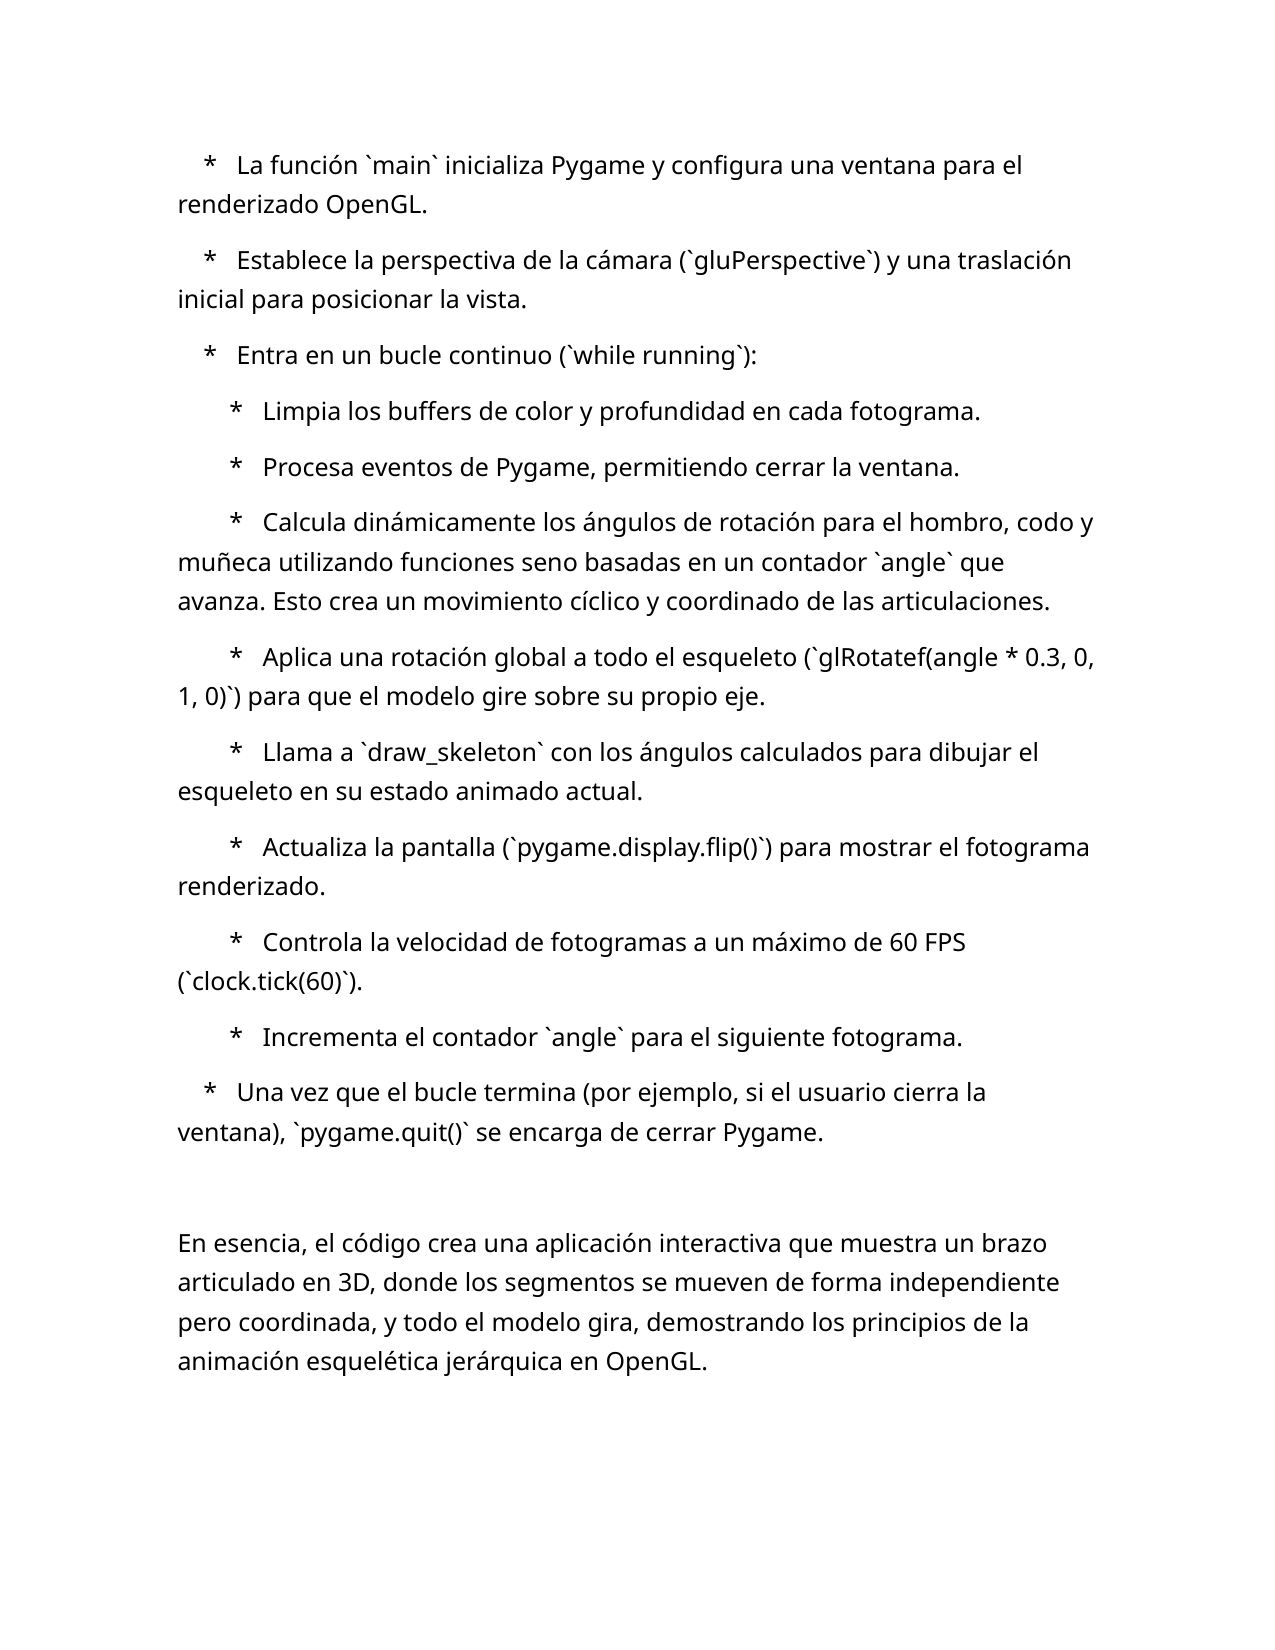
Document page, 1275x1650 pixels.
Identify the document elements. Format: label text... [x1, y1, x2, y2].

text * Limpia los buffers de color y profundidad en cada fotograma. [177, 393, 1098, 427]
text * Entra en un bucle continuo (`while running`): [177, 338, 1098, 372]
text * Establece la perspectiva de la cámara (`gluPerspective`) y una traslación inicial para posicionar la vista. [177, 243, 1098, 316]
text * Calcula dinámicamente los ángulos de rotación para el hombro, codo y muñeca utilizando funciones seno basadas en un contador `angle` que avanza. Esto crea un movimiento cíclico y coordinado de las articulaciones. [177, 505, 1098, 617]
text * Procesa eventos de Pygame, permitiendo cerrar la ventana. [177, 449, 1098, 483]
text * Llama a `draw_skeleton` con los ángulos calculados para dibujar el esqueleto en su estado animado actual. [177, 734, 1098, 807]
text * Aplica una rotación global a todo el esqueleto (`glRotatef(angle * 0.3, 0, 1, 0)`) para que el modelo gire sobre su propio eje. [177, 639, 1098, 712]
text * Incrementa el contador `angle` para el siguiente fotograma. [177, 1019, 1098, 1053]
text * Una vez que el bucle termina (por ejemplo, si el usuario cierra la ventana), `pygame.quit()` se encarga de cerrar Pygame. [177, 1075, 1098, 1148]
text En esencia, el código crea una aplicación interactiva que muestra un brazo articulado en 3D, donde los segmentos se mueven de forma independiente pero coordinada, y todo el modelo gira, demostrando los principios de la animación esquelética jerárquica en OpenGL. [177, 1226, 1098, 1377]
text * La función `main` inicializa Pygame y configura una ventana para el renderizado OpenGL. [177, 148, 1098, 221]
text * Actualiza la pantalla (`pygame.display.flip()`) para mostrar el fotograma renderizado. [177, 829, 1098, 902]
text * Controla la velocidad de fotogramas a un máximo de 60 FPS (`clock.tick(60)`). [177, 924, 1098, 997]
